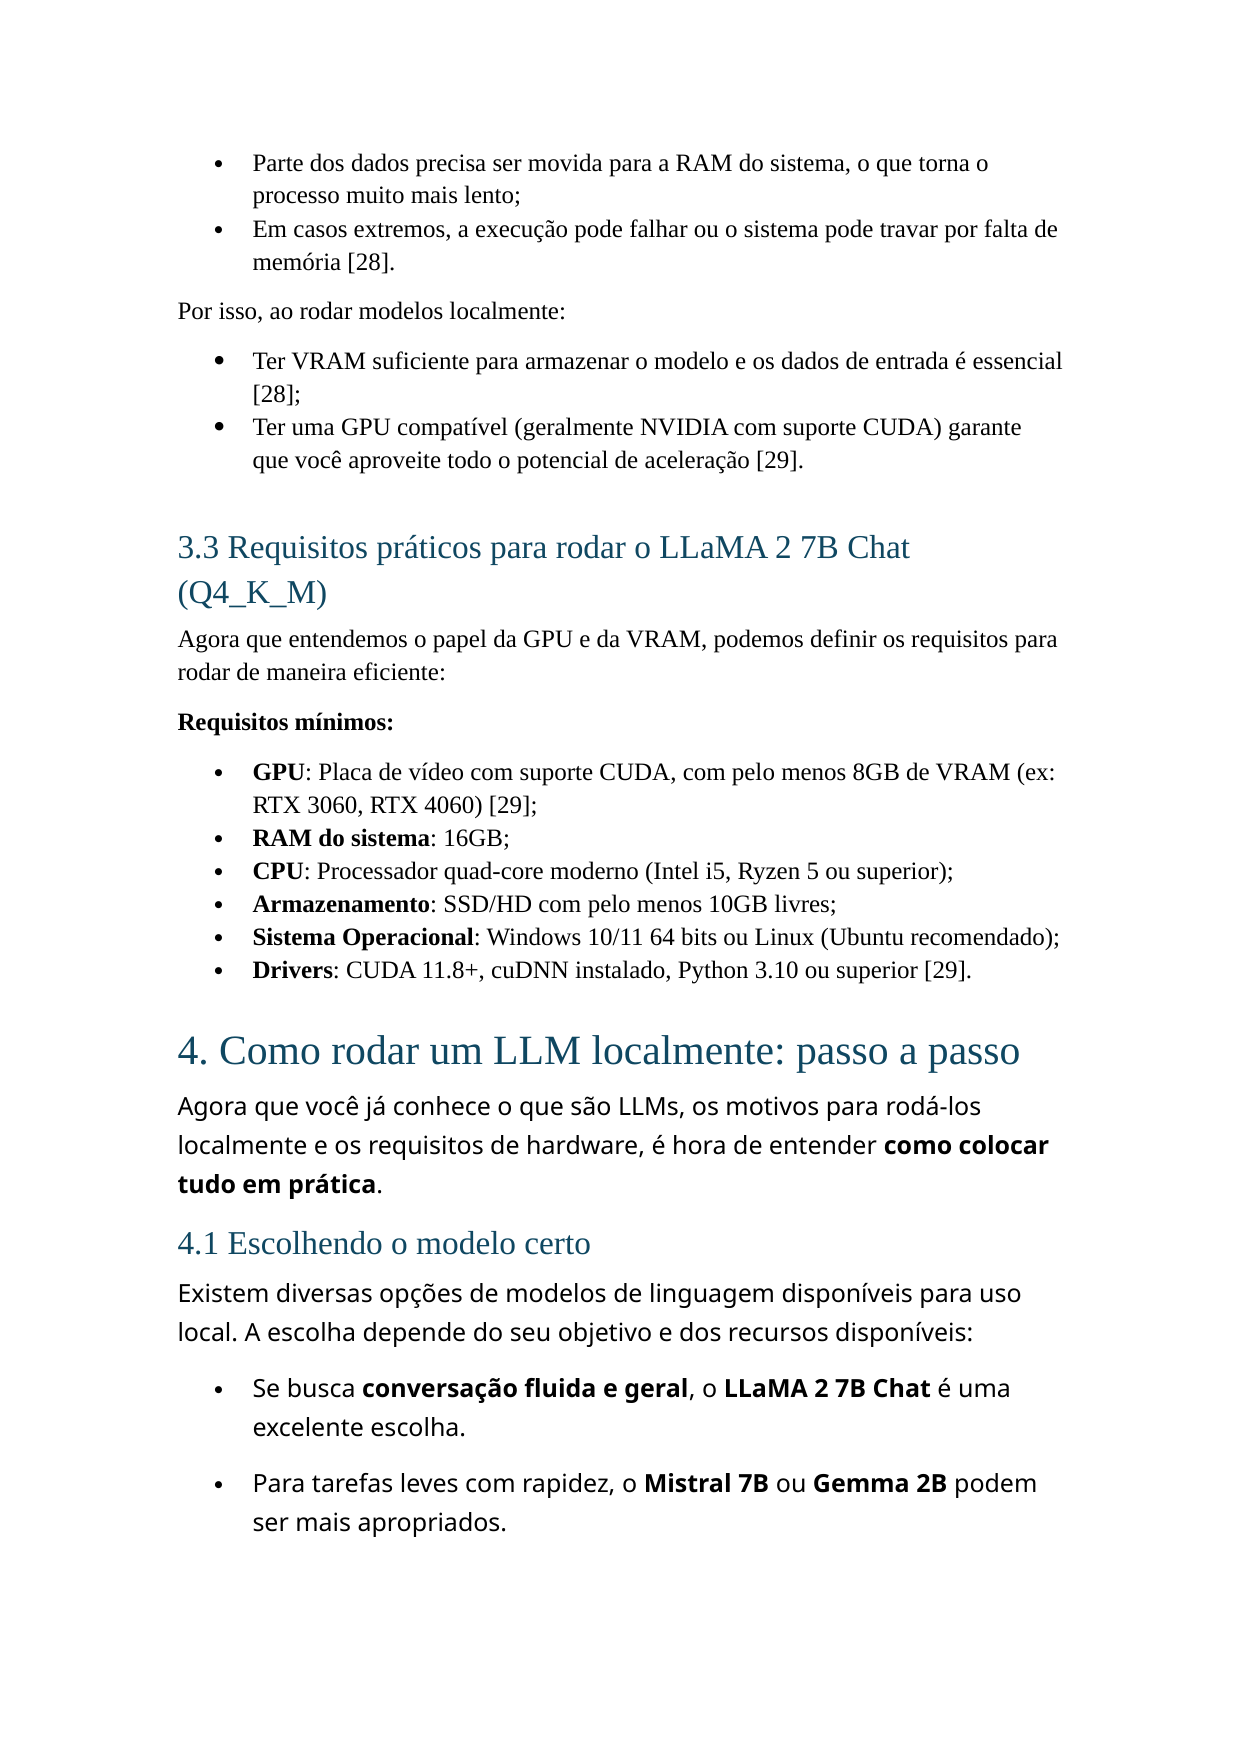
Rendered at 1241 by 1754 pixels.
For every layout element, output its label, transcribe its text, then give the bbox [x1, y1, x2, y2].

text Requisitos mínimos: [177, 707, 1063, 736]
list Para tarefas leves com rapidez, o Mistral 7B ou Gemma 2B podem ser mais apropriados. [215, 1465, 1063, 1538]
text Agora que entendemos o papel da GPU e da VRAM, podemos definir os requisitos para rodar de maneira eficiente: [177, 624, 1063, 686]
list GPU: Placa de vídeo com suporte CUDA, com pelo menos 8GB de VRAM (ex: RTX 3060, RTX 4060) [29]; [215, 757, 1063, 818]
subtitle 4. Como rodar um LLM localmente: passo a passo [177, 1025, 1063, 1073]
list Armazenamento: SSD/HD com pelo menos 10GB livres; [215, 889, 1063, 917]
list Ter uma GPU compatível (geralmente NVIDIA com suporte CUDA) garante que você aproveite todo o potencial de aceleração [29]. [215, 412, 1063, 474]
list Se busca conversação fluida e geral, o LLaMA 2 7B Chat é uma excelente escolha. [215, 1370, 1063, 1443]
list Ter VRAM suficiente para armazenar o modelo e os dados de entrada é essencial [28]; [215, 346, 1063, 408]
list Sistema Operacional: Windows 10/11 64 bits ou Linux (Ubuntu recomendado); [215, 922, 1063, 951]
text Por isso, ao rodar modelos localmente: [177, 296, 1063, 325]
subtitle 4.1 Escolhendo o modelo certo [177, 1223, 1063, 1261]
text Agora que você já conhece o que são LLMs, os motivos para rodá-los localmente e os requisitos de hardware, é hora de entender como colocar tudo em prática. [177, 1089, 1063, 1201]
subtitle 3.3 Requisitos práticos para rodar o LLaMA 2 7B Chat (Q4_K_M) [177, 528, 1063, 610]
list RAM do sistema: 16GB; [215, 823, 1063, 851]
text Existem diversas opções de modelos de linguagem disponíveis para uso local. A escolha depende do seu objetivo e dos recursos disponíveis: [177, 1275, 1063, 1348]
list CPU: Processador quad-core moderno (Intel i5, Ryzen 5 ou superior); [215, 856, 1063, 884]
list Parte dos dados precisa ser movida para a RAM do sistema, o que torna o processo muito mais lento; [215, 148, 1063, 209]
list Drivers: CUDA 11.8+, cuDNN instalado, Python 3.10 ou superior [29]. [215, 955, 1063, 983]
list Em casos extremos, a execução pode falhar ou o sistema pode travar por falta de memória [28]. [215, 214, 1063, 275]
